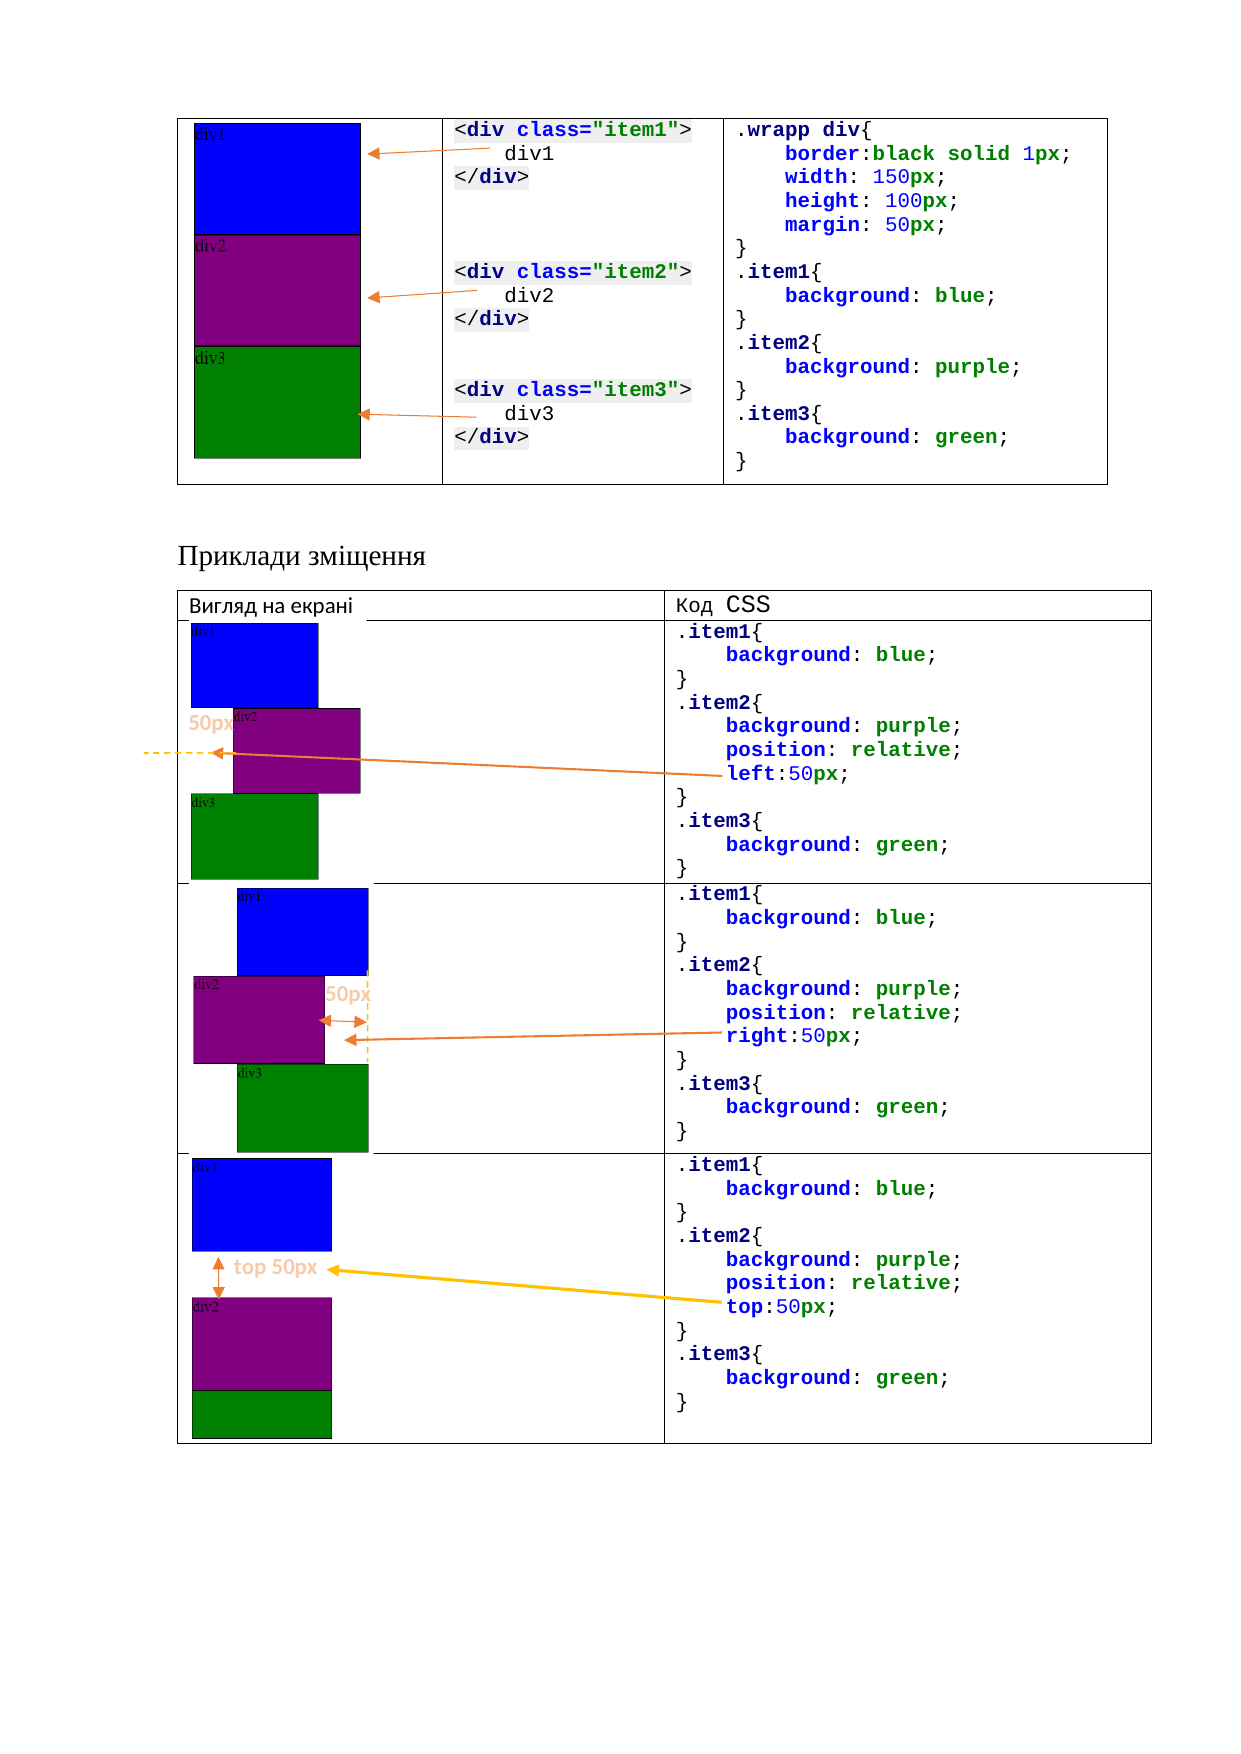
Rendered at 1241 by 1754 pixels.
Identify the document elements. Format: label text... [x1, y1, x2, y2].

table_cell .item1{ background: blue; } .item2{ background: purple; position: relative; left:50px; } .item3{ background: green; } [665, 621, 1151, 882]
table_cell [178, 1154, 188, 1442]
table_cell <div class="item1"> div1 </div> <div class="item2"> div2 </div> <div class="item3"> div3 </div> [443, 119, 723, 484]
table_cell [336, 1154, 664, 1295]
table_cell [336, 1273, 664, 1442]
table_cell [178, 119, 442, 484]
table_cell [367, 761, 664, 882]
picture [188, 119, 367, 462]
table_cell [178, 884, 188, 1153]
table_cell [367, 621, 664, 772]
table_cell [374, 1035, 664, 1153]
table_cell [178, 621, 188, 882]
table_cell [374, 884, 664, 1038]
table_cell .wrapp div{ border:black solid 1px; width: 150px; height: 100px; margin: 50px; } .item1{ background: blue; } .item2{ background: purple; } .item3{ background: green; } [724, 119, 1107, 484]
table_cell .item1{ background: blue; } .item2{ background: purple; position: relative; top:50px; } .item3{ background: green; } [665, 1154, 1151, 1442]
picture [188, 620, 374, 1443]
text Приклади зміщення [177, 538, 1152, 571]
table_cell .item1{ background: blue; } .item2{ background: purple; position: relative; right:50px; } .item3{ background: green; } [665, 884, 1151, 1153]
table_header Вигляд на екрані [178, 591, 664, 620]
